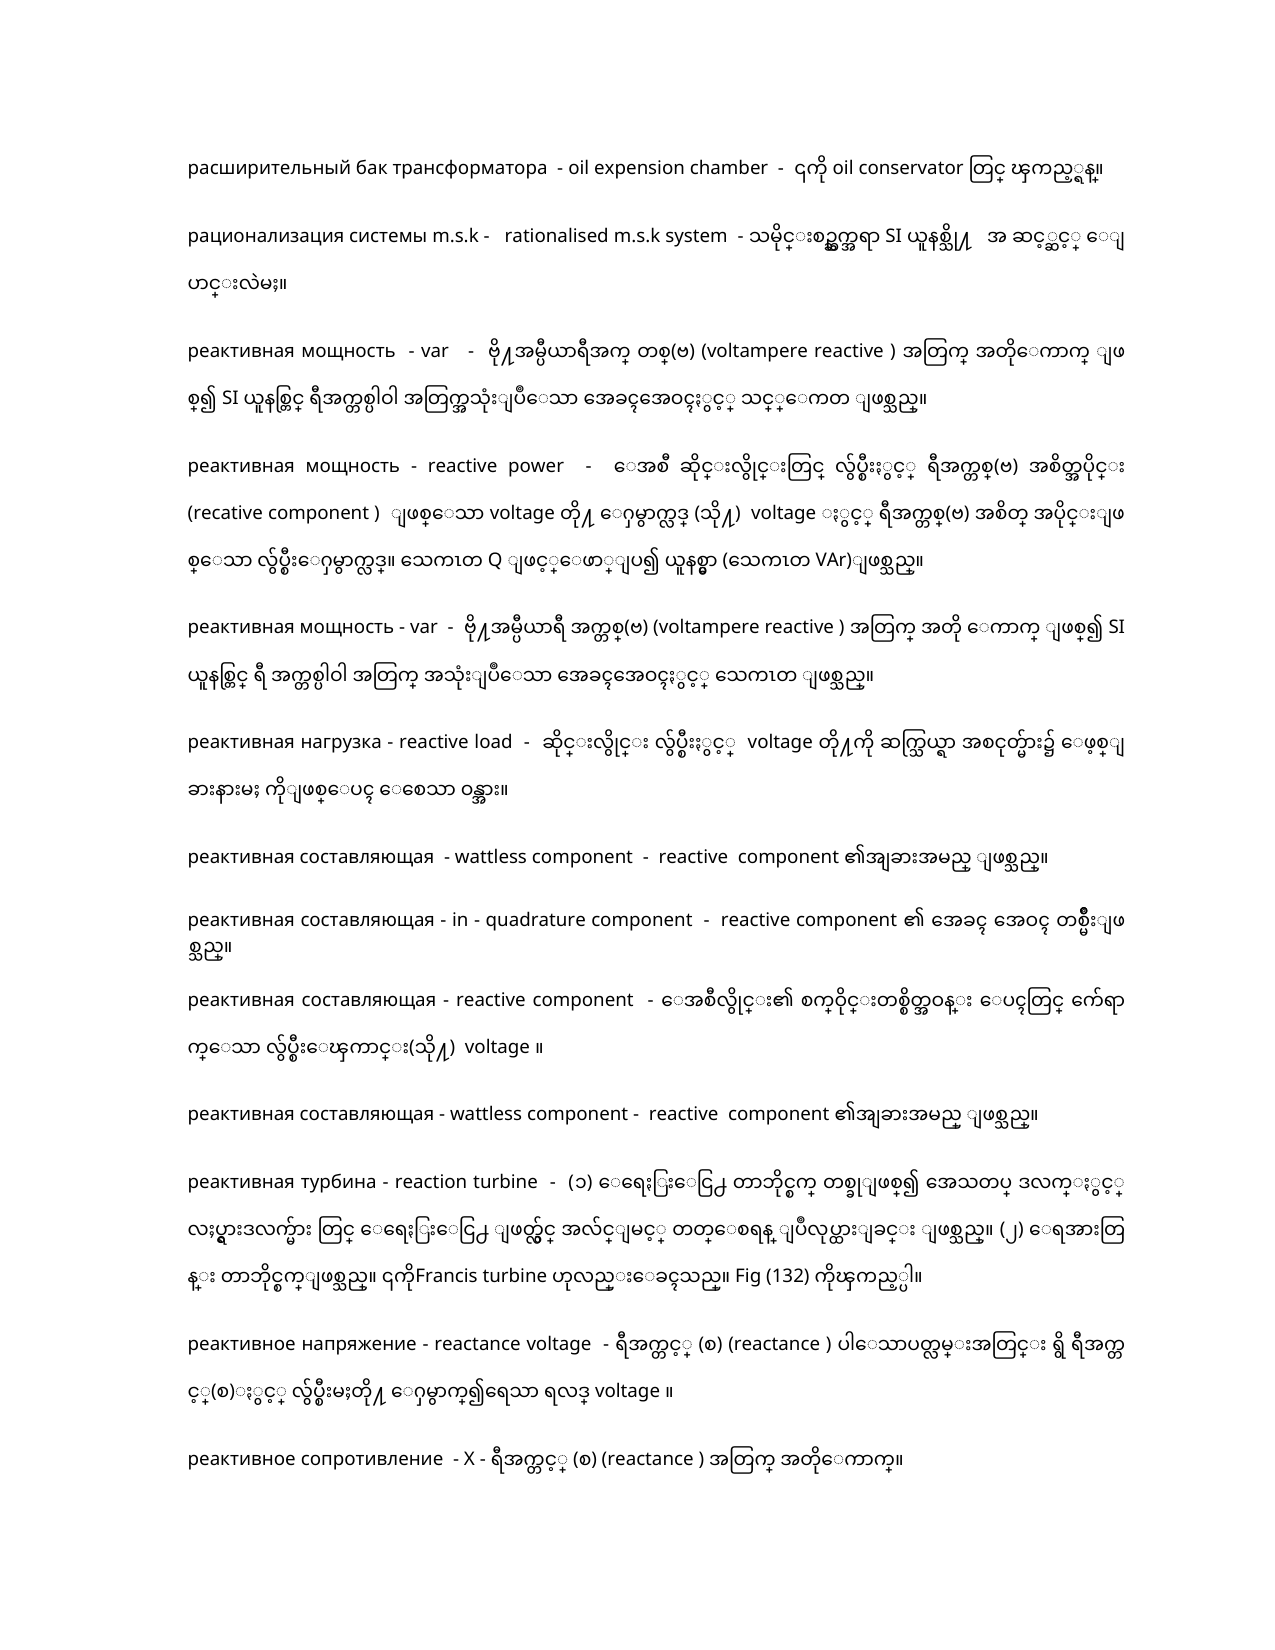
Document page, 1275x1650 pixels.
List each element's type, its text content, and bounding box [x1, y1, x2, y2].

text реактивная мощность - reactive power - ေအစီ ဆိုင္းလွိုင္းတြင္ လ်ွပ္စီးႏွင့္ ရီအက္တစ္(ဗ) အစိတ္အပိုင္း (recative component ) ျဖစ္ေသာ voltage တို႔ ေႁမွာက္လဒ္ (သို႔) voltage ႏွင့္ ရီအက္တစ္(ဗ) အစိတ္ အပိုင္းျဖစ္ေသာ လ်ွပ္စီးေႁမွာက္လဒ္။ သေကၤတ Q ျဖင့္ေဖာ္ျပ၍ ယူနစ္မွာ (သေကၤတ VAr)ျဖစ္သည္။ [187, 447, 1125, 582]
text реактивное напряжение - reactance voltage - ရီအက္တင့္ (စ) (reactance ) ပါေသာပတ္လမ္းအတြင္း ရွိ ရီအက္တင့္(စ)ႏွင့္ လ်ွပ္စီးမႈတို႔ ေႁမွာက္၍ရေသာ ရလဒ္ voltage ။ [187, 1326, 1125, 1413]
text реактивная составляющая - in - quadrature component - reactive component ၏ အေခၚ အေဝၚ တစ္မ်ိဳးျဖစ္သည္။ [187, 907, 1125, 957]
text реактивная мощность - var - ဗို႔အမ္ပီယာရီ အက္တစ္(ဗ) (voltampere reactive ) အတြက္ အတို ေကာက္ ျဖစ္၍ SI ယူနစ္တြင္ ရီ အက္တစ္ပါဝါ အတြက္ အသုံးျပဳေသာ အေခၚအေဝၚႏွင့္ သေကၤတ ျဖစ္သည္။ [187, 609, 1125, 697]
text реактивная мощность - var - ဗို႔အမ္ပီယာရီအက္ တစ္(ဗ) (voltampere reactive ) အတြက္ အတိုေကာက္ ျဖစ္၍ SI ယူနစ္တြင္ ရီအက္တစ္ပါဝါ အတြက္အသုံးျပဳေသာ အေခၚအေဝၚႏွင့္ သင္္ေကတ ျဖစ္သည္။ [187, 333, 1125, 421]
text реактивная составляющая - wattless component - reactive component ၏အျခားအမည္ ျဖစ္သည္။ [187, 1096, 1125, 1137]
text расширительный бак трансформатора - oil expension chamber - ၎ကို oil conservator တြင္ ၾကည့္ရန္။ [187, 150, 1125, 191]
text реактивное сопротивление - X - ရီအက္တင့္ (စ) (reаctance ) အတြက္ အတိုေကာက္။ [187, 1440, 1125, 1481]
text реактивная составляющая - reactive component - ေအစီလွိုင္း၏ စက္ဝိုင္းတစ္စိတ္အဝန္း ေပၚတြင္ က်ေရာက္ေသာ လ်ွပ္စီးေၾကာင္း(သို႔) voltage ။ [187, 981, 1125, 1069]
text реактивная нагрузка - reactive load - ဆိုင္းလွိုင္း လ်ွပ္စီးႏွင့္ voltage တို႔ကို ဆက္သြယ္ရာ အစငုတ္မ်ား၌ ေဖ့စ္ျခားနားမႈ ကိုျဖစ္ေပၚ ေစေသာ ဝန္အား။ [187, 724, 1125, 812]
text рационализация системы m.s.k - rationalised m.s.k system - သမိုင္းစဥ္ဆက္အရာ SI ယူနစ္သို႔ အ ဆင့္ဆင့္ ေျပာင္းလဲမႈ။ [187, 218, 1125, 306]
text реактивная турбина - reaction turbine - (၁) ေရေႏြးေငြ႕ တာဘိုင္စက္ တစ္ခုျဖစ္၍ အေသတပ္ ဒလက္ႏွင့္ လႈပ္ရွားဒလက္မ်ား တြင္ ေရေႏြးေငြ႕ ျဖတ္လ်ွင္ အလ်င္ျမင့္ တတ္ေစရန္ ျပဳလုပ္ထားျခင္း ျဖစ္သည္။ (၂) ေရအားတြန္း တာဘိုင္စက္ျဖစ္သည္။ ၎ကိုFrancis turbine ဟုလည္းေခၚသည္။ Fig (132) ကိုၾကည့္ပါ။ [187, 1164, 1125, 1299]
text реактивная составляющая - wattless component - reactive component ၏အျခားအမည္ ျဖစ္သည္။ [187, 839, 1125, 880]
